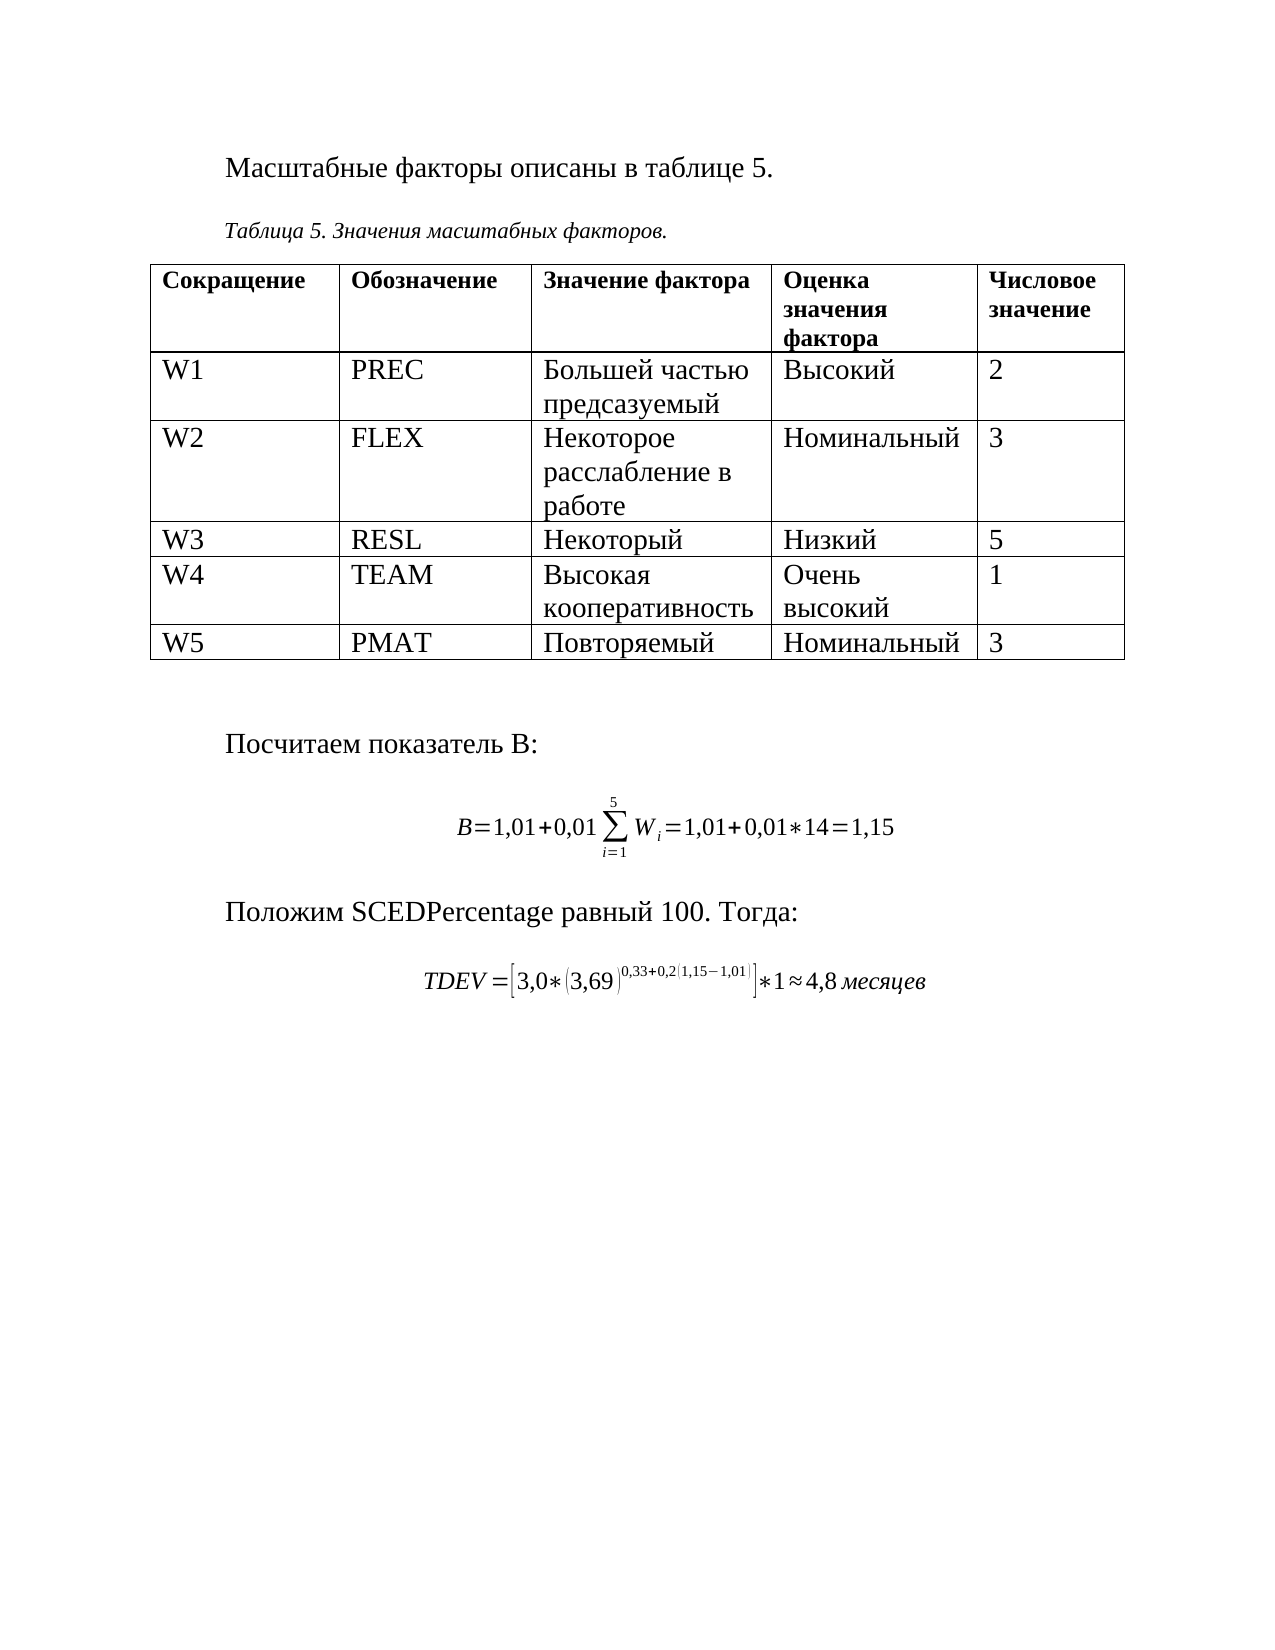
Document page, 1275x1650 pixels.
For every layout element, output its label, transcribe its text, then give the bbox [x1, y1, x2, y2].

table_cell Некоторый [532, 522, 771, 556]
text Масштабные факторы описаны в таблице 5. [150, 150, 1125, 183]
table_cell W2 [151, 421, 339, 521]
table_cell W4 [151, 557, 339, 624]
table_cell PMAT [340, 625, 531, 658]
text Таблица 5. Значения масштабных факторов. [150, 217, 1125, 243]
table_header Сокращение [151, 265, 339, 351]
table_header Значение фактора [532, 265, 771, 351]
table_cell 2 [978, 353, 1124, 419]
table_header Числовое значение [978, 265, 1124, 351]
table_cell Высокий [772, 353, 977, 419]
table_cell RESL [340, 522, 531, 556]
text Положим SCEDPercentage равный 100. Тогда: [150, 894, 1125, 928]
table_header Оценка значения фактора [772, 265, 977, 351]
table_cell Номинальный [772, 421, 977, 521]
table_cell Очень высокий [772, 557, 977, 624]
table_header Обозначение [340, 265, 531, 351]
table_cell Высокая кооперативность [532, 557, 771, 624]
table_cell 3 [978, 625, 1124, 658]
table_cell W5 [151, 625, 339, 658]
table_cell 1 [978, 557, 1124, 624]
table_cell 5 [978, 522, 1124, 556]
table_cell Некоторое расслабление в работе [532, 421, 771, 521]
table_cell Номинальный [772, 625, 977, 658]
table_cell 3 [978, 421, 1124, 521]
text Посчитаем показатель B: [150, 727, 1125, 760]
table_cell W3 [151, 522, 339, 556]
table_cell Повторяемый [532, 625, 771, 658]
table_cell Низкий [772, 522, 977, 556]
table_cell TEAM [340, 557, 531, 624]
table_cell Большей частью предсазуемый [532, 353, 771, 419]
table_cell FLEX [340, 421, 531, 521]
table_cell PREC [340, 353, 531, 419]
table_cell W1 [151, 353, 339, 419]
